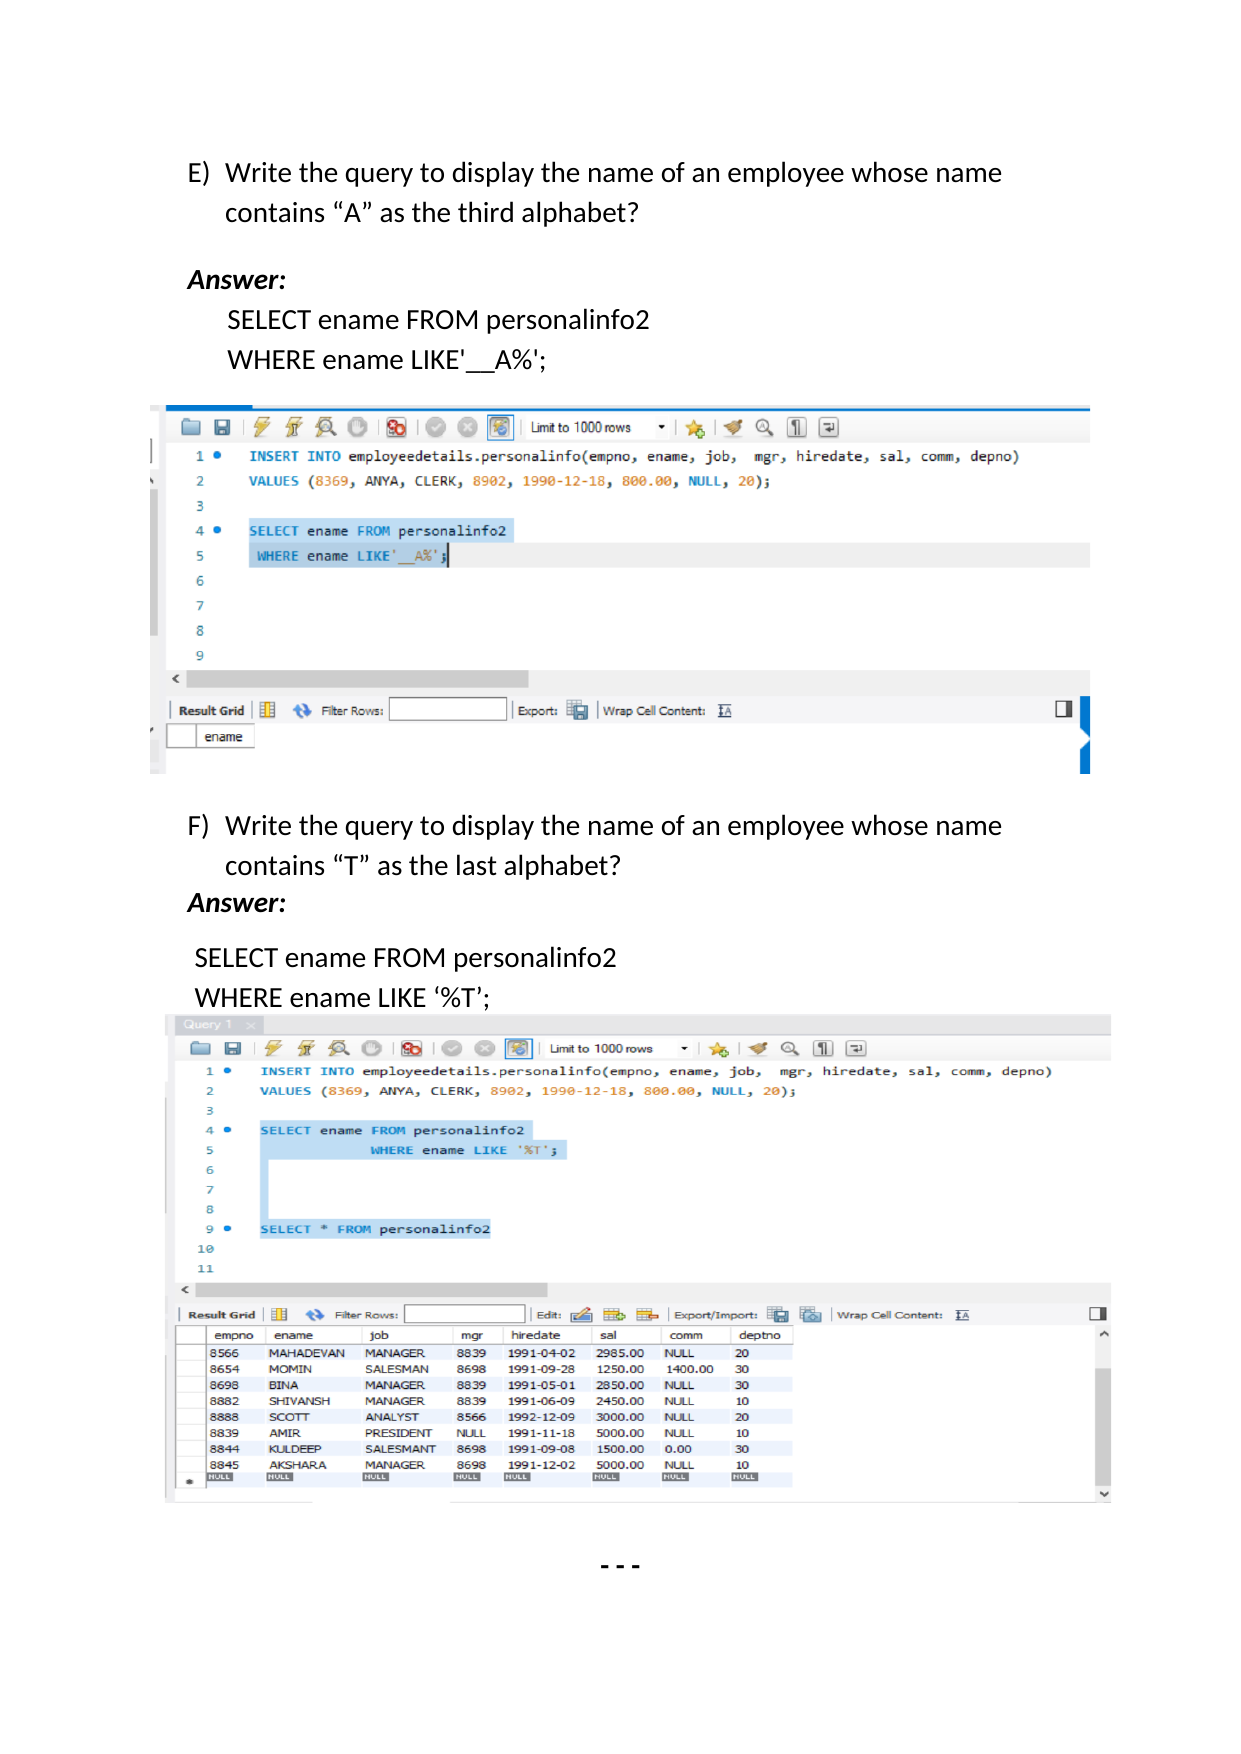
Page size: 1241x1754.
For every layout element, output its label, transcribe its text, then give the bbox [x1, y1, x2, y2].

text Answer: [150, 883, 1090, 920]
text SELECT ename FROM personalinfo2 [150, 937, 1090, 974]
picture [164, 1014, 1112, 1503]
text Answer: [150, 259, 1090, 297]
picture [150, 405, 1091, 774]
text - - - [150, 1543, 1090, 1583]
text WHERE ename LIKE ‘%T’; [194, 974, 1090, 1014]
text WHERE ename LIKE'__A%'; [194, 337, 1090, 377]
list Write the query to display the name of an employee whose name contains “A” as the third alphabet? [187, 150, 1090, 230]
text SELECT ename FROM personalinfo2 [194, 297, 1090, 337]
list Write the query to display the name of an employee whose name contains “T” as the last alphabet? [187, 803, 1090, 883]
